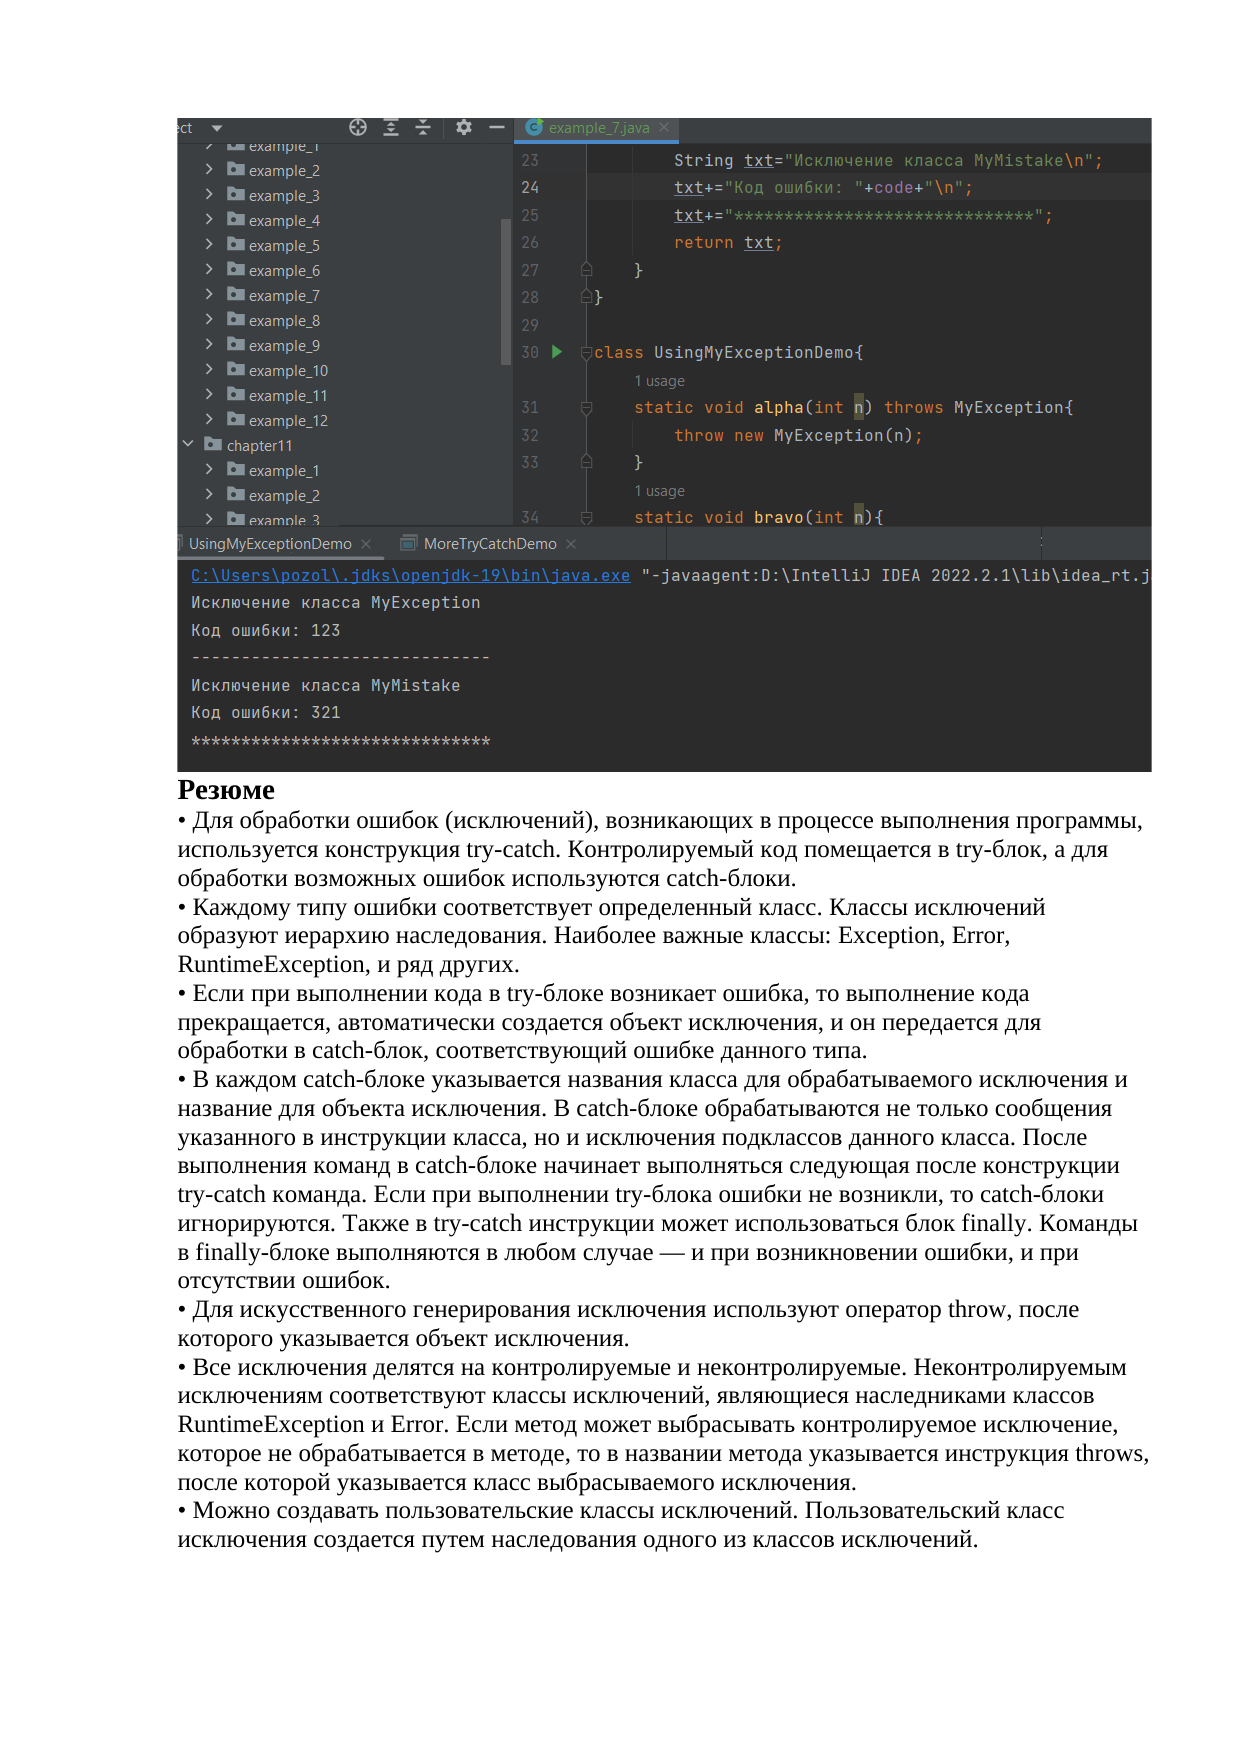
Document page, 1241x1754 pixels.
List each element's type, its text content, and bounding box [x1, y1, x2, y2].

text • Если при выполнении кода в try-блоке возникает ошибка, то выполнение кода прекращается, автоматически создается объект исключения, и он передается для обработки в catch-блок, соответствующий ошибке данного типа. [177, 978, 1152, 1064]
text • В каждом catch-блоке указывается названия класса для обрабатываемого исключения и название для объекта исключения. В catch-блоке обрабатываются не только сообщения указанного в инструкции класса, но и исключения подклассов данного класса. После выполнения команд в catch-блоке начинает выполняться следующая после конструкции try-catch команда. Если при выполнении try-блока ошибки не возникли, то catch-блоки игнорируются. Также в try-catch инструкции может использоваться блок finally. Команды в finally-блоке выполняются в любом случае — и при возникновении ошибки, и при отсутствии ошибок. [177, 1064, 1152, 1294]
text • Можно создавать пользовательские классы исключений. Пользовательский класс исключения создается путем наследования одного из классов исключений. [177, 1496, 1152, 1553]
picture [177, 118, 1152, 772]
text Резюме [177, 772, 1152, 806]
text • Для обработки ошибок (исключений), возникающих в процессе выполнения программы, используется конструкция try-catch. Контролируемый код помещается в try-блок, а для обработки возможных ошибок используются catch-блоки. [177, 806, 1152, 892]
text • Все исключения делятся на контролируемые и неконтролируемые. Неконтролируемым исключениям соответствуют классы исключений, являющиеся наследниками классов RuntimeException и Error. Если метод может выбрасывать контролируемое исключение, которое не обрабатывается в методе, то в названии метода указывается инструкция throws, после которой указывается класс выбрасываемого исключения. [177, 1352, 1152, 1496]
text • Каждому типу ошибки соответствует определенный класс. Классы исключений образуют иерархию наследования. Наиболее важные классы: Exception, Error, RuntimeException, и ряд других. [177, 892, 1152, 978]
text • Для искусственного генерирования исключения используют оператор throw, после которого указывается объект исключения. [177, 1294, 1152, 1352]
